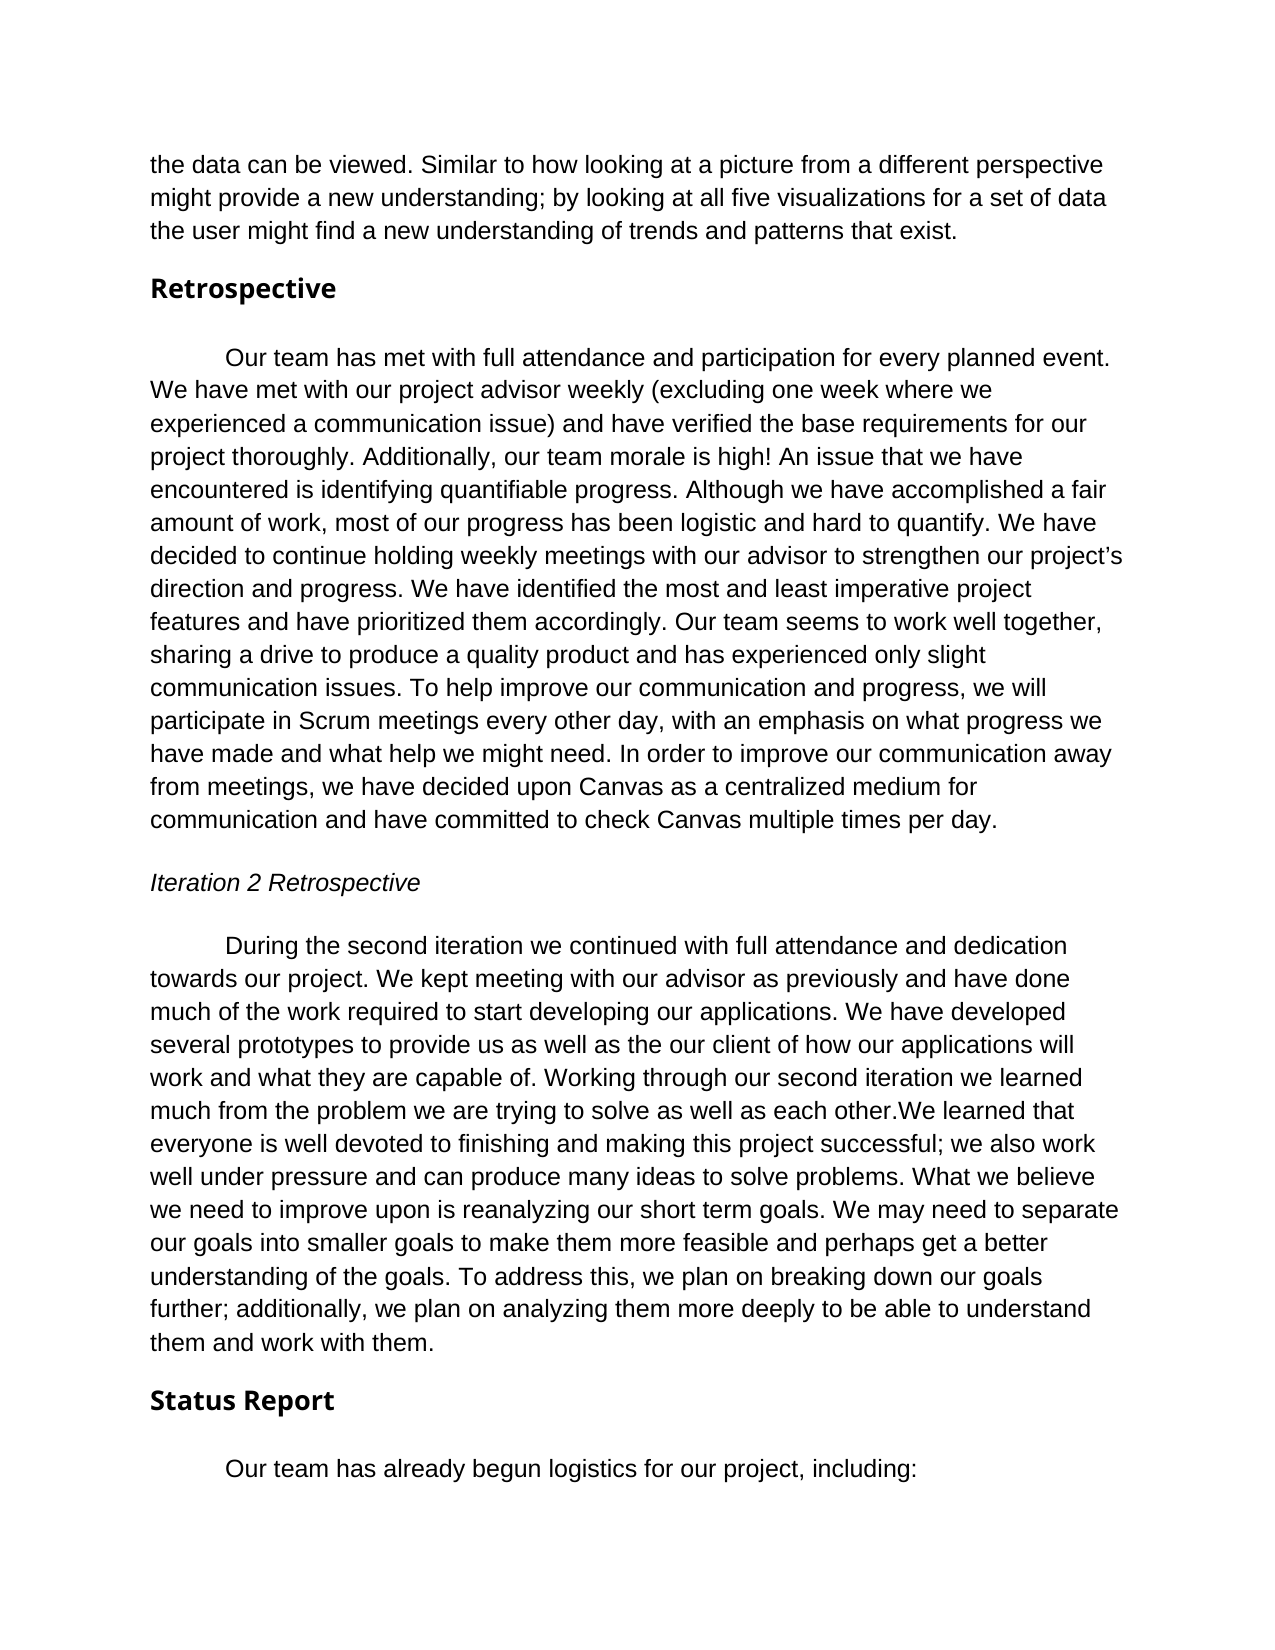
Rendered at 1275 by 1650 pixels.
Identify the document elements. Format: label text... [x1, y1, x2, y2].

subtitle Status Report [150, 1381, 1125, 1418]
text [150, 150, 1125, 245]
subtitle Retrospective [150, 270, 1125, 307]
text Our team has met with full attendance and participation for every planned event. We have met with our project advisor weekly (excluding one week where we experienced a communication issue) and have verified the base requirements for our project thoroughly. Additionally, our team morale is high! An issue that we have encountered is identifying quantifiable progress. Although we have accomplished a fair amount of work, most of our progress has been logistic and hard to quantify. We have decided to continue holding weekly meetings with our advisor to strengthen our project’s direction and progress. We have identified the most and least imperative project features and have prioritized them accordingly. Our team seems to work well together, sharing a drive to produce a quality product and has experienced only slight communication issues. To help improve our communication and progress, we will participate in Scrum meetings every other day, with an emphasis on what progress we have made and what help we might need. In order to improve our communication away from meetings, we have decided upon Canvas as a centralized medium for communication and have committed to check Canvas multiple times per day. [150, 342, 1125, 833]
text Iteration 2 Retrospective [150, 868, 1125, 897]
text During the second iteration we continued with full attendance and dedication towards our project. We kept meeting with our advisor as previously and have done much of the work required to start developing our applications. We have developed several prototypes to provide us as well as the our client of how our applications will work and what they are capable of. Working through our second iteration we learned much from the problem we are trying to solve as well as each other.We learned that everyone is well devoted to finishing and making this project successful; we also work well under pressure and can produce many ideas to solve problems. What we believe we need to improve upon is reanalyzing our short term goals. We may need to separate our goals into smaller goals to make them more feasible and perhaps get a better understanding of the goals. To address this, we plan on breaking down our goals further; additionally, we plan on analyzing them more deeply to be able to understand them and work with them. [150, 931, 1125, 1356]
text Our team has already begun logistics for our project, including: [150, 1454, 1125, 1483]
